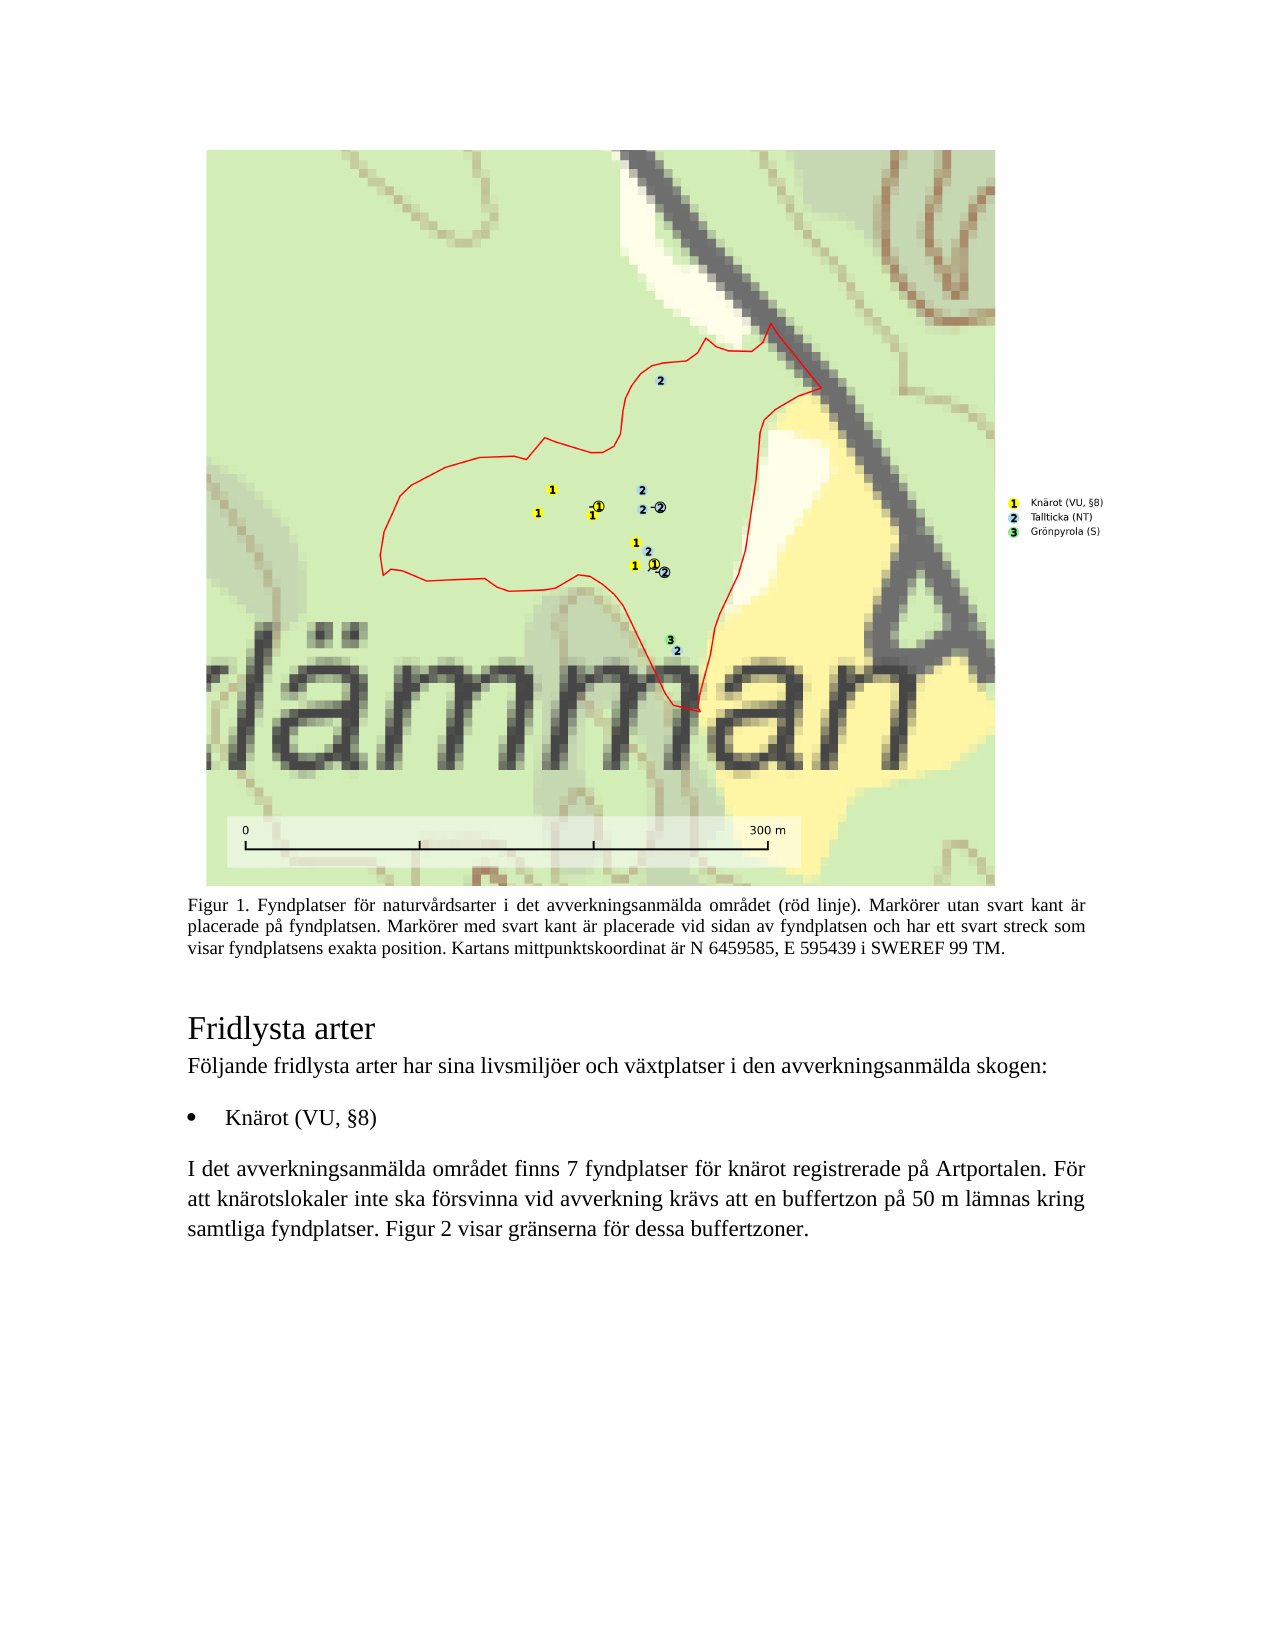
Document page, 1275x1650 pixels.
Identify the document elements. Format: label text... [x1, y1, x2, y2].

text Följande fridlysta arter har sina livsmiljöer och växtplatser i den avverkningsanmälda skogen: [187, 1053, 1087, 1079]
list Knärot (VU, §8) [187, 1104, 1087, 1130]
subtitle Fridlysta arter [187, 1008, 1087, 1047]
text Figur 1. Fyndplatser för naturvårdsarter i det avverkningsanmälda området (röd linje). Markörer utan svart kant är placerade på fyndplatsen. Markörer med svart kant är placerade vid sidan av fyndplatsen och har ett svart streck som visar fyndplatsens exakta position. Kartans mittpunktskoordinat är N 6459585, E 595439 i SWEREF 99 TM. [187, 894, 1087, 958]
text I det avverkningsanmälda området finns 7 fyndplatser för knärot registrerade på Artportalen. För att knärotslokaler inte ska försvinna vid avverkning krävs att en buffertzon på 50 m lämnas kring samtliga fyndplatser. Figur 2 visar gränserna för dessa buffertzoner. [187, 1155, 1087, 1241]
picture [206, 150, 1107, 886]
